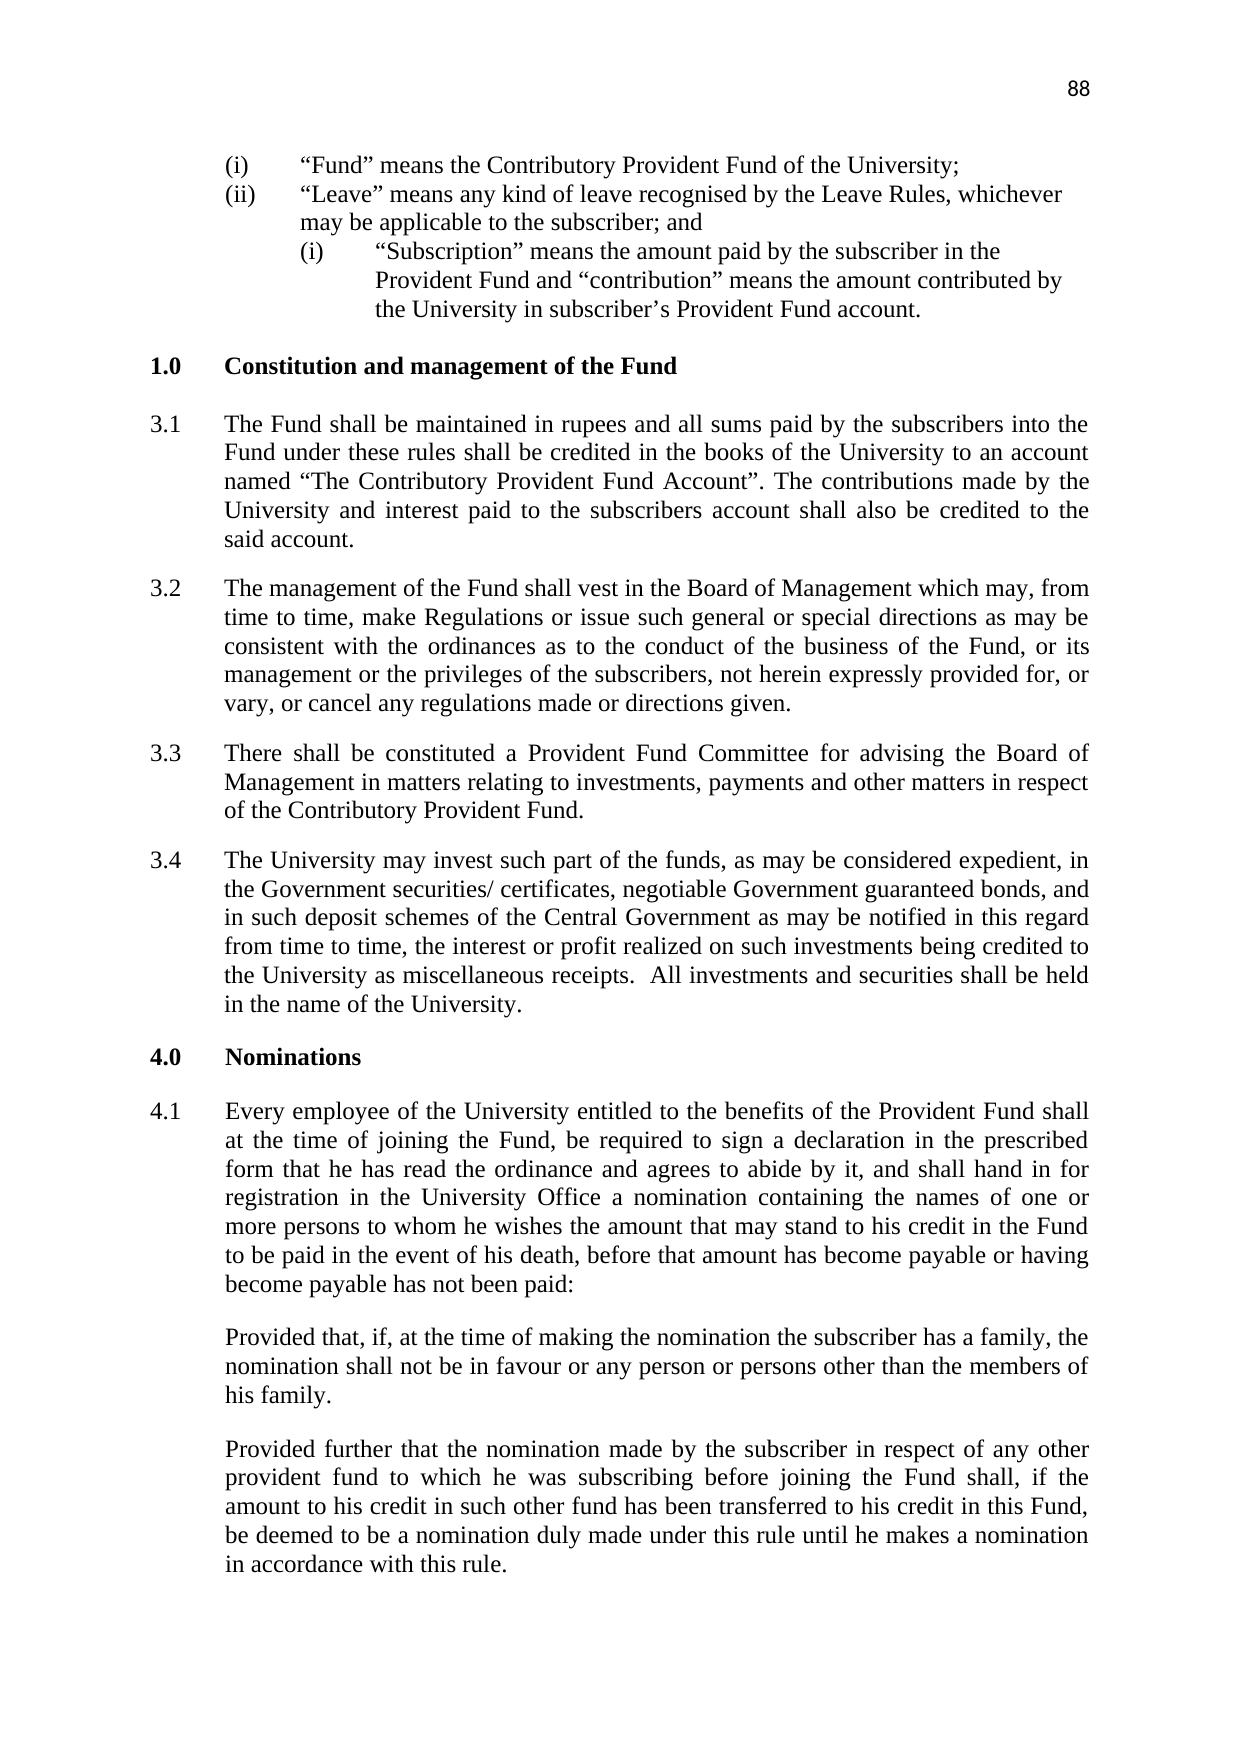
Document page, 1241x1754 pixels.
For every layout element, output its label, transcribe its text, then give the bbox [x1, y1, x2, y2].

text 4.1 Every employee of the University entitled to the benefits of the Provident Fund shall at the time of joining the Fund, be required to sign a declaration in the prescribed form that he has read the ordinance and agrees to abide by it, and shall hand in for registration in the University Office a nomination containing the names of one or more persons to whom he wishes the amount that may stand to his credit in the Fund to be paid in the event of his death, before that amount has become payable or having become payable has not been paid: [150, 1096, 1090, 1297]
text 3.4 The University may invest such part of the funds, as may be considered expedient, in the Government securities/ certificates, negotiable Government guaranteed bonds, and in such deposit schemes of the Central Government as may be notified in this regard from time to time, the interest or profit realized on such investments being credited to the University as miscellaneous receipts. All investments and securities shall be held in the name of the University. [150, 845, 1090, 1017]
list “Subscription” means the amount paid by the subscriber in the Provident Fund and “contribution” means the amount contributed by the University in subscriber’s Provident Fund account. [300, 236, 1090, 322]
text 3.1 The Fund shall be maintained in rupees and all sums paid by the subscribers into the Fund under these rules shall be credited in the books of the University to an account named “The Contributory Provident Fund Account”. The contributions made by the University and interest paid to the subscribers account shall also be credited to the said account. [150, 409, 1090, 552]
text 4.0 Nominations [150, 1042, 1090, 1071]
text (i) “Fund” means the Contributory Provident Fund of the University; [225, 150, 1090, 179]
text 3.2 The management of the Fund shall vest in the Board of Management which may, from time to time, make Regulations or issue such general or special directions as may be consistent with the ordinances as to the conduct of the business of the Fund, or its management or the privileges of the subscribers, not herein expressly provided for, or vary, or cancel any regulations made or directions given. [150, 573, 1090, 717]
text Provided that, if, at the time of making the nomination the subscriber has a family, the nomination shall not be in favour or any person or persons other than the members of his family. [225, 1322, 1090, 1409]
text 3.3 There shall be constituted a Provident Fund Committee for advising the Board of Management in matters relating to investments, payments and other matters in respect of the Contributory Provident Fund. [150, 738, 1090, 824]
list Constitution and management of the Fund [150, 351, 1090, 380]
text (ii) “Leave” means any kind of leave recognised by the Leave Rules, whichever may be applicable to the subscriber; and [225, 179, 1090, 236]
text Provided further that the nomination made by the subscriber in respect of any other provident fund to which he was subscribing before joining the Fund shall, if the amount to his credit in such other fund has been transferred to his credit in this Fund, be deemed to be a nomination duly made under this rule until he makes a nomination in accordance with this rule. [225, 1434, 1090, 1577]
